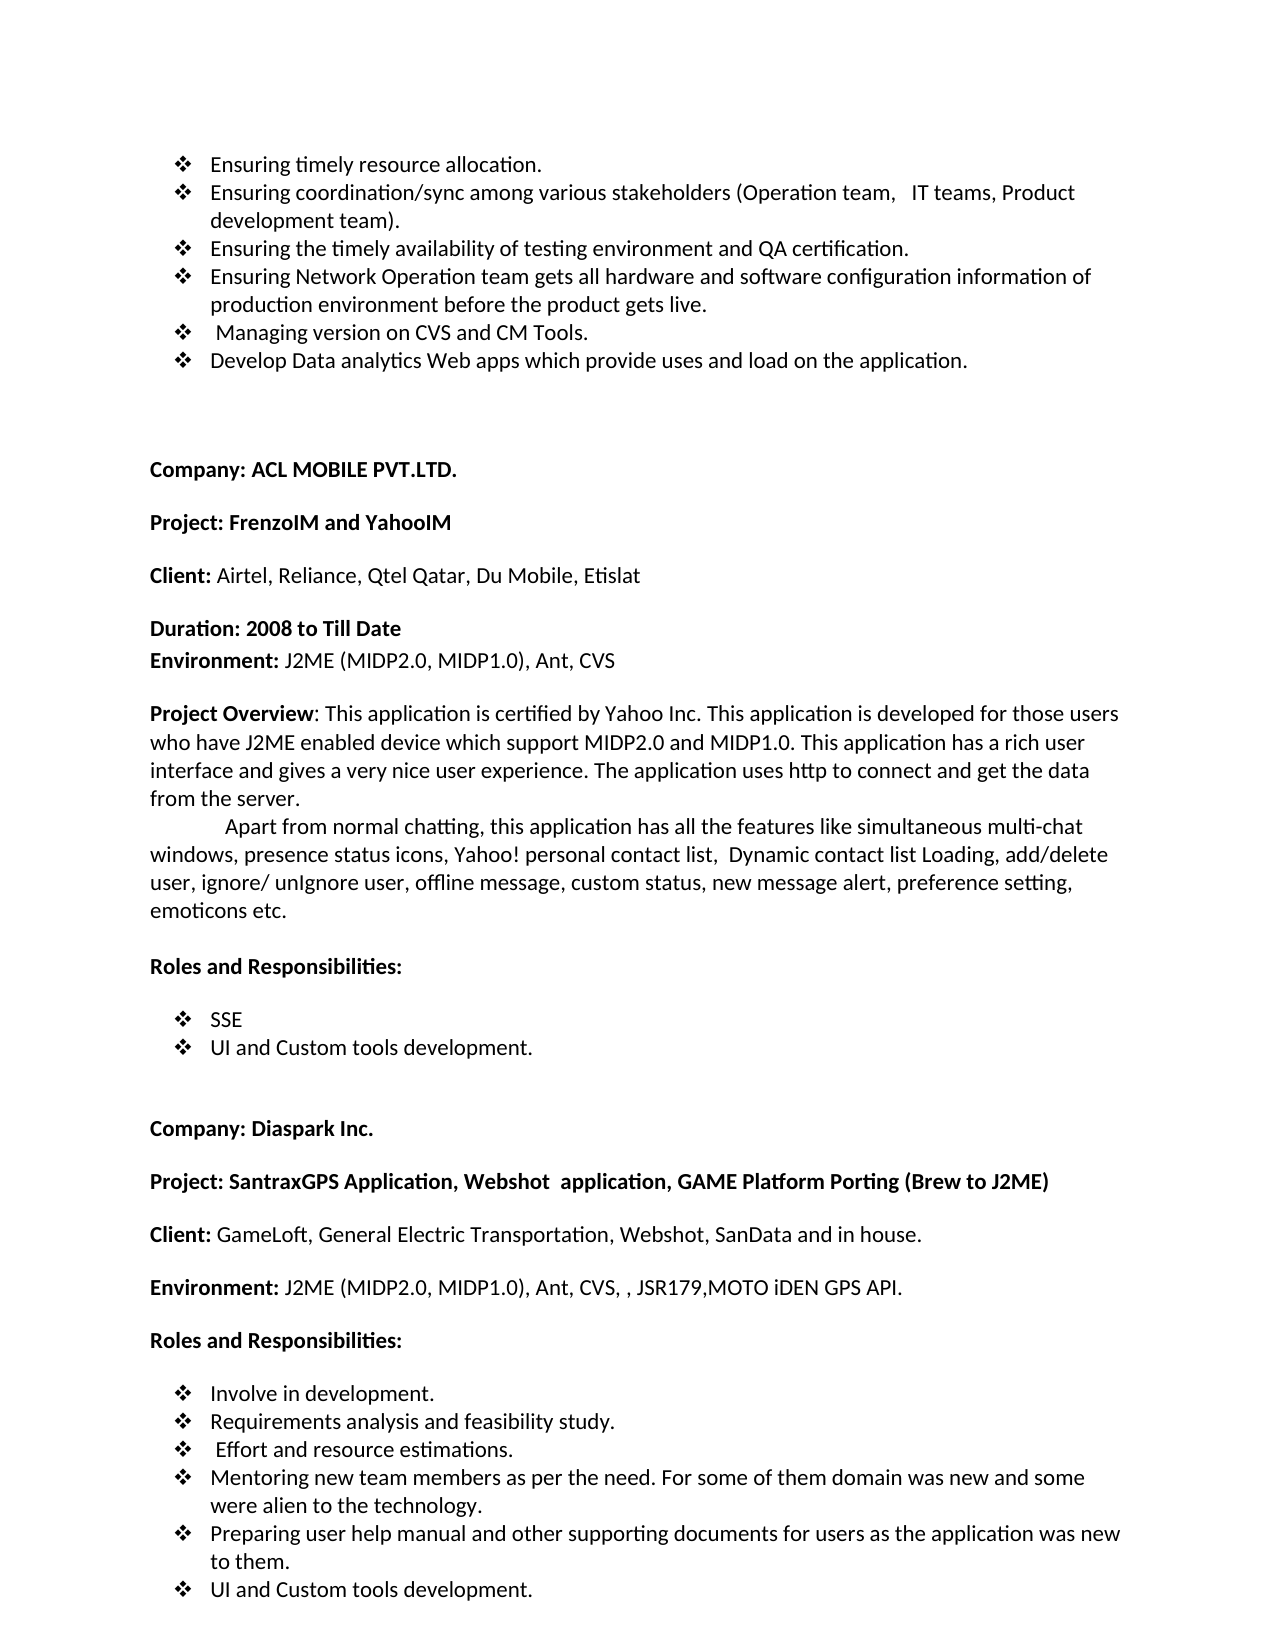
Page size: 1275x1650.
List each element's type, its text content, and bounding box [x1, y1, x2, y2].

text Environment: J2ME (MIDP2.0, MIDP1.0), Ant, CVS, , JSR179,MOTO iDEN GPS API. [150, 1273, 1125, 1301]
list Ensuring the timely availability of testing environment and QA certification. [173, 234, 1125, 262]
list UI and Custom tools development. [173, 1575, 1125, 1603]
list Mentoring new team members as per the need. For some of them domain was new and some were alien to the technology. [173, 1463, 1125, 1519]
text Roles and Responsibilities: [150, 952, 1125, 980]
text Duration: 2008 to Till Date [150, 614, 1125, 642]
list Involve in development. [173, 1379, 1125, 1407]
text Project Overview: This application is certified by Yahoo Inc. This application is developed for those users who have J2ME enabled device which support MIDP2.0 and MIDP1.0. This application has a rich user interface and gives a very nice user experience. The application uses http to connect and get the data from the server. [150, 699, 1125, 812]
list Ensuring timely resource allocation. [173, 150, 1125, 178]
text Project: SantraxGPS Application, Webshot application, GAME Platform Porting (Brew to J2ME) [150, 1167, 1125, 1195]
text Project: FrenzoIM and YahooIM [150, 508, 1125, 536]
list Requirements analysis and feasibility study. [173, 1407, 1125, 1435]
text Client: GameLoft, General Electric Transportation, Webshot, SanData and in house. [150, 1220, 1125, 1248]
list SSE [173, 1005, 1125, 1033]
list Managing version on CVS and CM Tools. [173, 318, 1125, 346]
text Roles and Responsibilities: [150, 1326, 1125, 1354]
list Develop Data analytics Web apps which provide uses and load on the application. [173, 346, 1125, 374]
text Company: Diaspark Inc. [150, 1114, 1125, 1142]
text Apart from normal chatting, this application has all the features like simultaneous multi-chat windows, presence status icons, Yahoo! personal contact list, Dynamic contact list Loading, add/delete user, ignore/ unIgnore user, offline message, custom status, new message alert, preference setting, emoticons etc. [150, 812, 1125, 924]
list Effort and resource estimations. [173, 1435, 1125, 1463]
text Client: Airtel, Reliance, Qtel Qatar, Du Mobile, Etislat [150, 561, 1125, 589]
list Ensuring coordination/sync among various stakeholders (Operation team, IT teams, Product development team). [173, 178, 1125, 234]
text Environment: J2ME (MIDP2.0, MIDP1.0), Ant, CVS [150, 646, 1125, 674]
text Company: ACL MOBILE PVT.LTD. [150, 455, 1125, 483]
list UI and Custom tools development. [173, 1033, 1125, 1061]
list Preparing user help manual and other supporting documents for users as the application was new to them. [173, 1519, 1125, 1575]
list Ensuring Network Operation team gets all hardware and software configuration information of production environment before the product gets live. [173, 262, 1125, 318]
